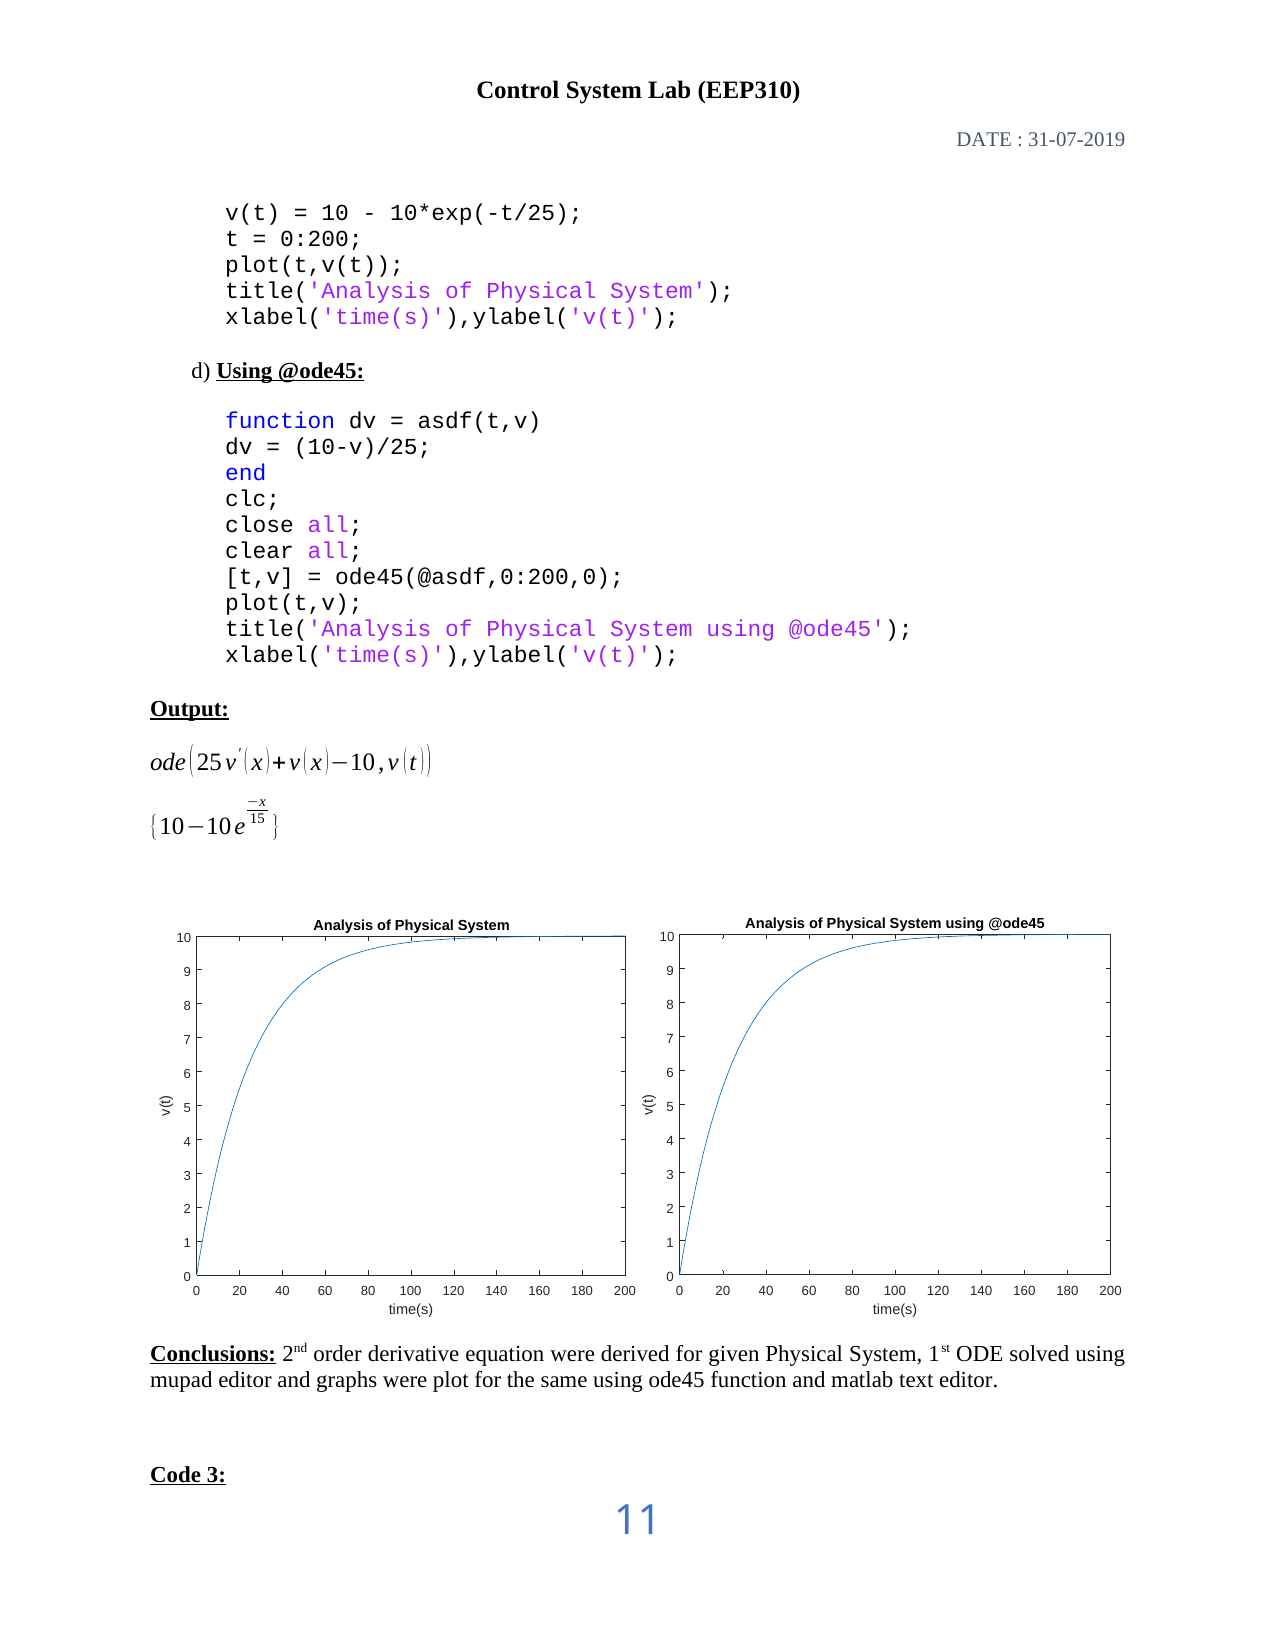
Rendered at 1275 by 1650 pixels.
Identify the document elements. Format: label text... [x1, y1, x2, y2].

list v(t) = 10 - 10*exp(-t/25); [225, 201, 1125, 227]
text dv = (10-v)/25; [150, 436, 1125, 462]
text function dv = asdf(t,v) [225, 410, 1125, 436]
text Output: [150, 695, 1125, 722]
text [t,v] = ode45(@asdf,0:200,0); [150, 565, 1125, 591]
text end [150, 462, 1125, 487]
list xlabel('time(s)'),ylabel('v(t)'); [225, 305, 1125, 331]
text title('Analysis of Physical System using @ode45'); [150, 617, 1125, 643]
text plot(t,v); [150, 591, 1125, 617]
text close all; [150, 513, 1125, 539]
list title('Analysis of Physical System'); [225, 279, 1125, 305]
text xlabel('time(s)'),ylabel('v(t)'); [150, 643, 1125, 669]
list t = 0:200; [225, 227, 1125, 253]
list plot(t,v(t)); [225, 253, 1125, 279]
text clc; [150, 487, 1125, 513]
text Code 3: [150, 1461, 1125, 1487]
text clear all; [150, 539, 1125, 565]
text d) Using @ode45: [150, 357, 1125, 383]
text Conclusions: 2nd order derivative equation were derived for given Physical System, 1st ODE solved using mupad editor and graphs were plot for the same using ode45 function and matlab text editor. [150, 1340, 1125, 1393]
